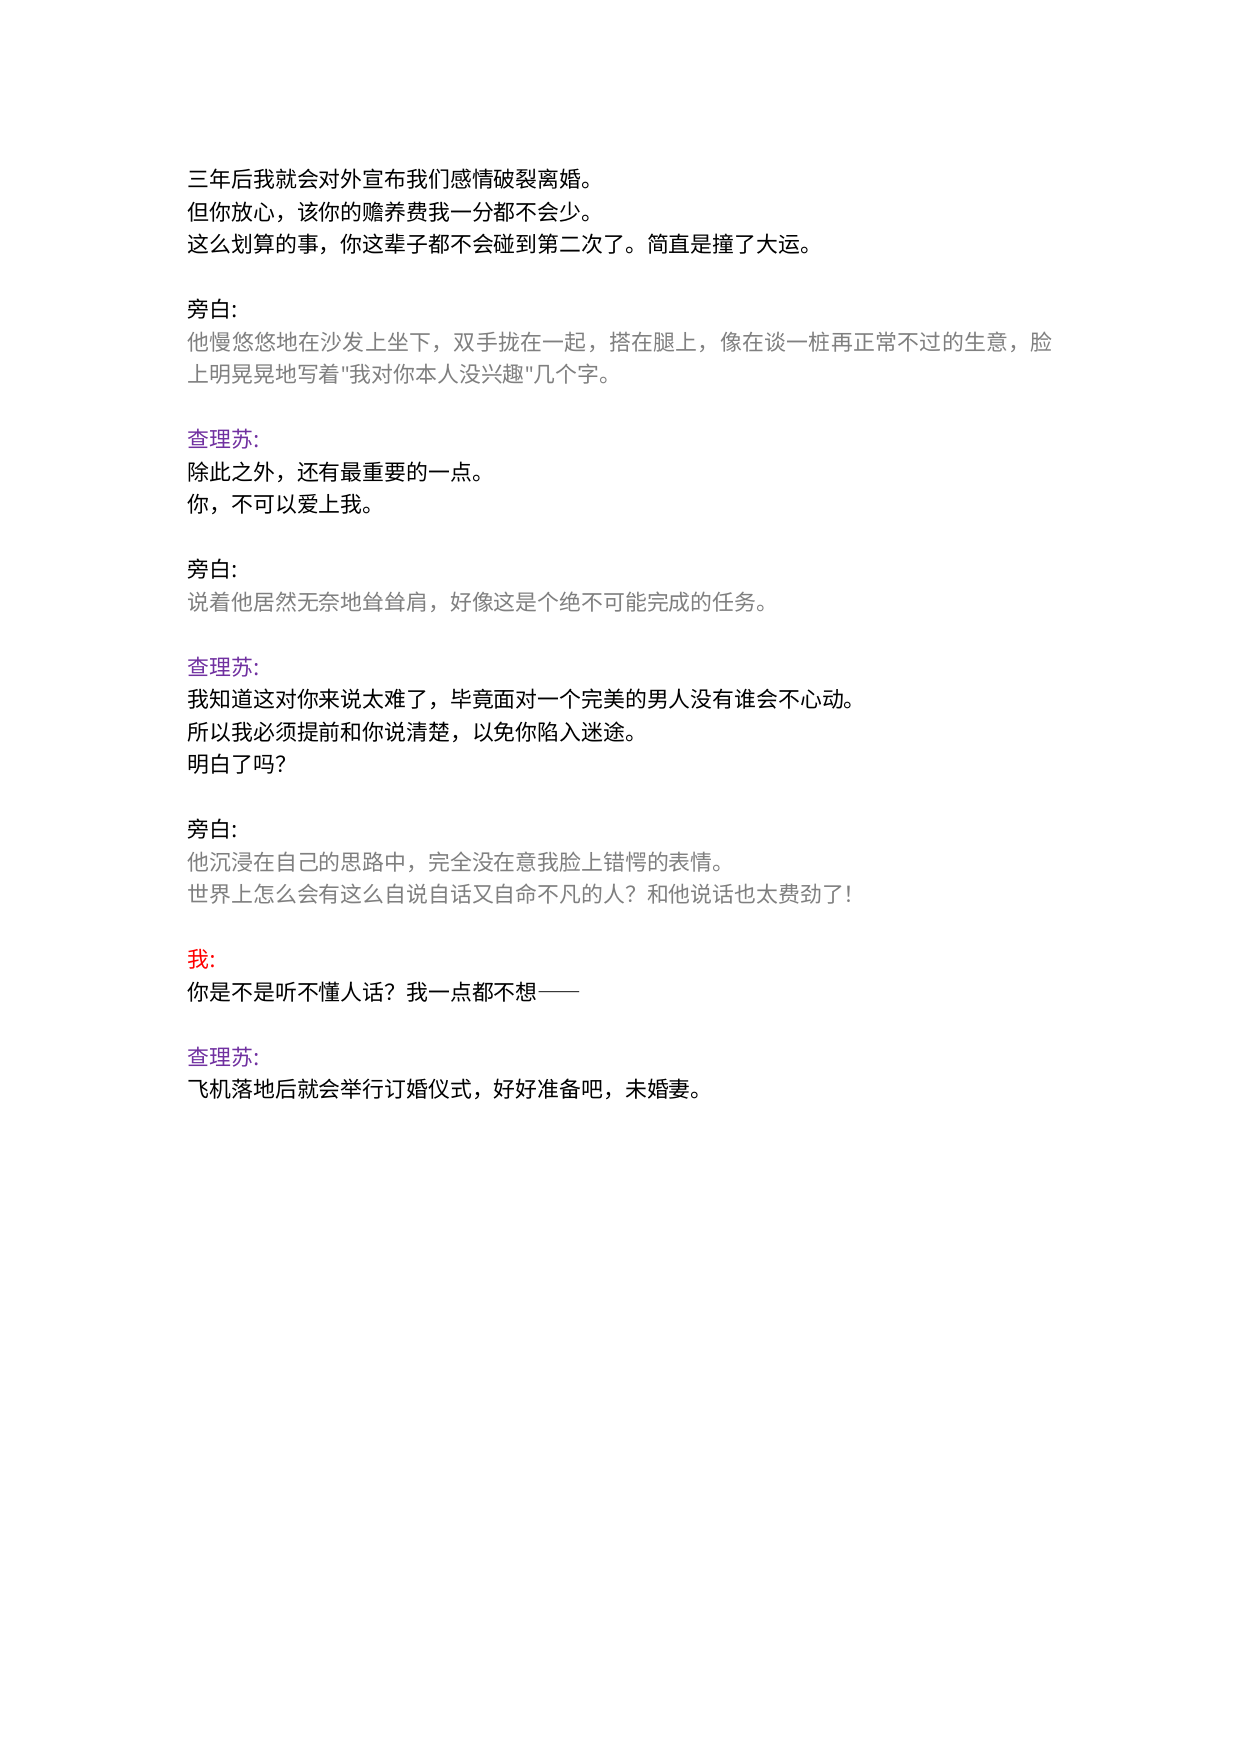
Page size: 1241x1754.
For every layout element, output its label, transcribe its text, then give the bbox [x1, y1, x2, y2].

text 你，不可以爱上我。 [187, 487, 1053, 519]
text 旁白: [187, 552, 1053, 584]
text 你是不是听不懂人话？我一点都不想—— [187, 974, 1053, 1007]
text 说着他居然无奈地耸耸肩，好像这是个绝不可能完成的任务。 [187, 584, 1053, 617]
text 除此之外，还有最重要的一点。 [187, 454, 1053, 487]
text 所以我必须提前和你说清楚，以免你陷入迷途。 [187, 714, 1053, 747]
text 明白了吗？ [187, 747, 1053, 779]
text 飞机落地后就会举行订婚仪式，好好准备吧，未婚妻。 [187, 1072, 1053, 1104]
text 查理苏: [187, 1039, 1053, 1072]
text 我: [187, 942, 1053, 974]
text 三年后我就会对外宣布我们感情破裂离婚。 [187, 162, 1053, 194]
text 查理苏: [187, 649, 1053, 682]
text 旁白: [187, 292, 1053, 324]
text 他慢悠悠地在沙发上坐下，双手拢在一起，搭在腿上，像在谈一桩再正常不过的生意，脸上明晃晃地写着"我对你本人没兴趣"几个字。 [187, 324, 1053, 389]
text 我知道这对你来说太难了，毕竟面对一个完美的男人没有谁会不心动。 [187, 682, 1053, 714]
text 他沉浸在自己的思路中，完全没在意我脸上错愕的表情。 [187, 844, 1053, 877]
text 世界上怎么会有这么自说自话又自命不凡的人？和他说话也太费劲了！ [187, 877, 1053, 909]
text 这么划算的事，你这辈子都不会碰到第二次了。简直是撞了大运。 [187, 227, 1053, 259]
text 查理苏: [187, 422, 1053, 454]
text 旁白: [187, 812, 1053, 844]
text 但你放心，该你的赡养费我一分都不会少。 [187, 194, 1053, 227]
